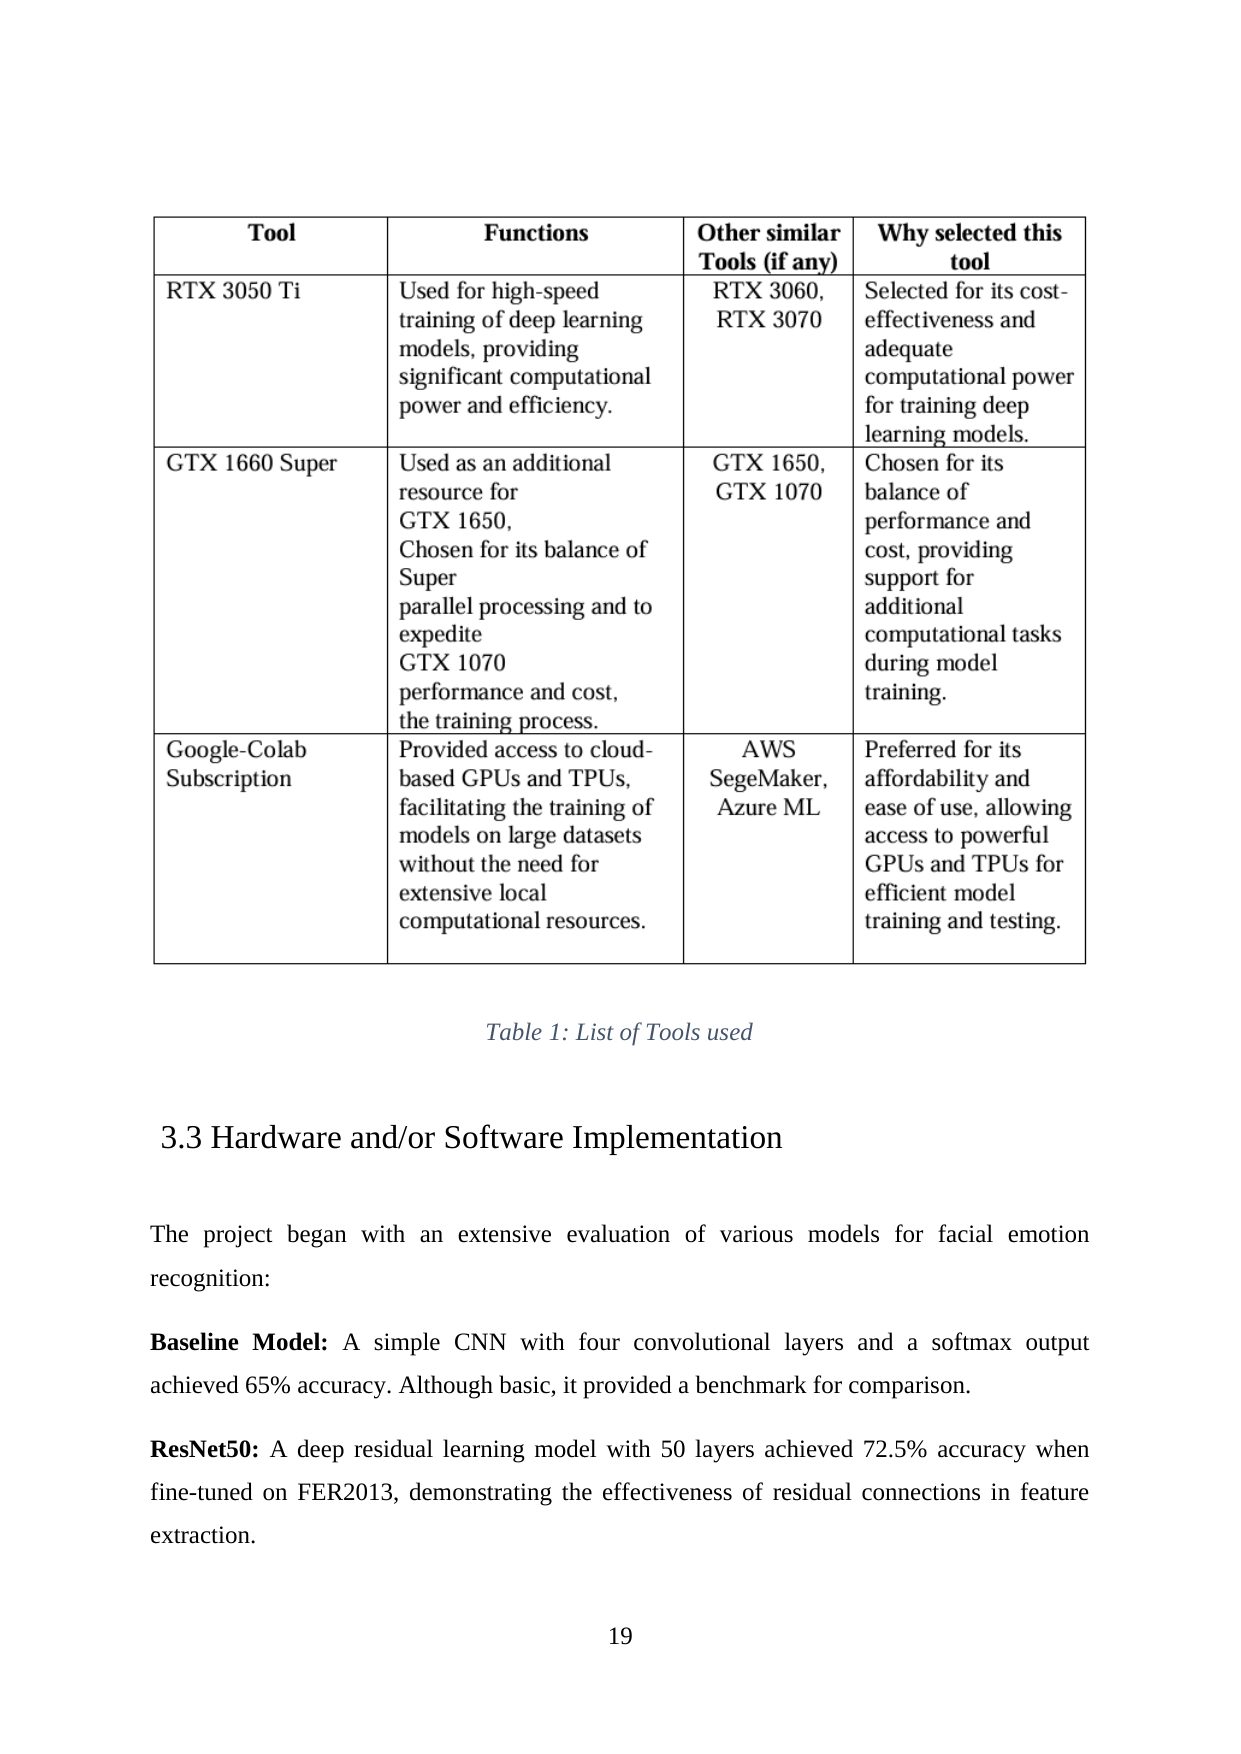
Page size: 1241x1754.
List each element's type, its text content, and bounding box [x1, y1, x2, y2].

text Baseline Model: A simple CNN with four convolutional layers and a softmax output achieved 65% accuracy. Although basic, it provided a benchmark for comparison. [150, 1327, 1090, 1398]
text The project began with an extensive evaluation of various models for facial emotion recognition: [150, 1219, 1090, 1291]
text Table 1: List of Tools used [150, 1017, 1090, 1046]
picture [150, 213, 1091, 968]
subtitle 3.3 Hardware and/or Software Implementation [150, 1118, 1090, 1156]
text ResNet50: A deep residual learning model with 50 layers achieved 72.5% accuracy when fine-tuned on FER2013, demonstrating the effectiveness of residual connections in feature extraction. [150, 1434, 1090, 1549]
